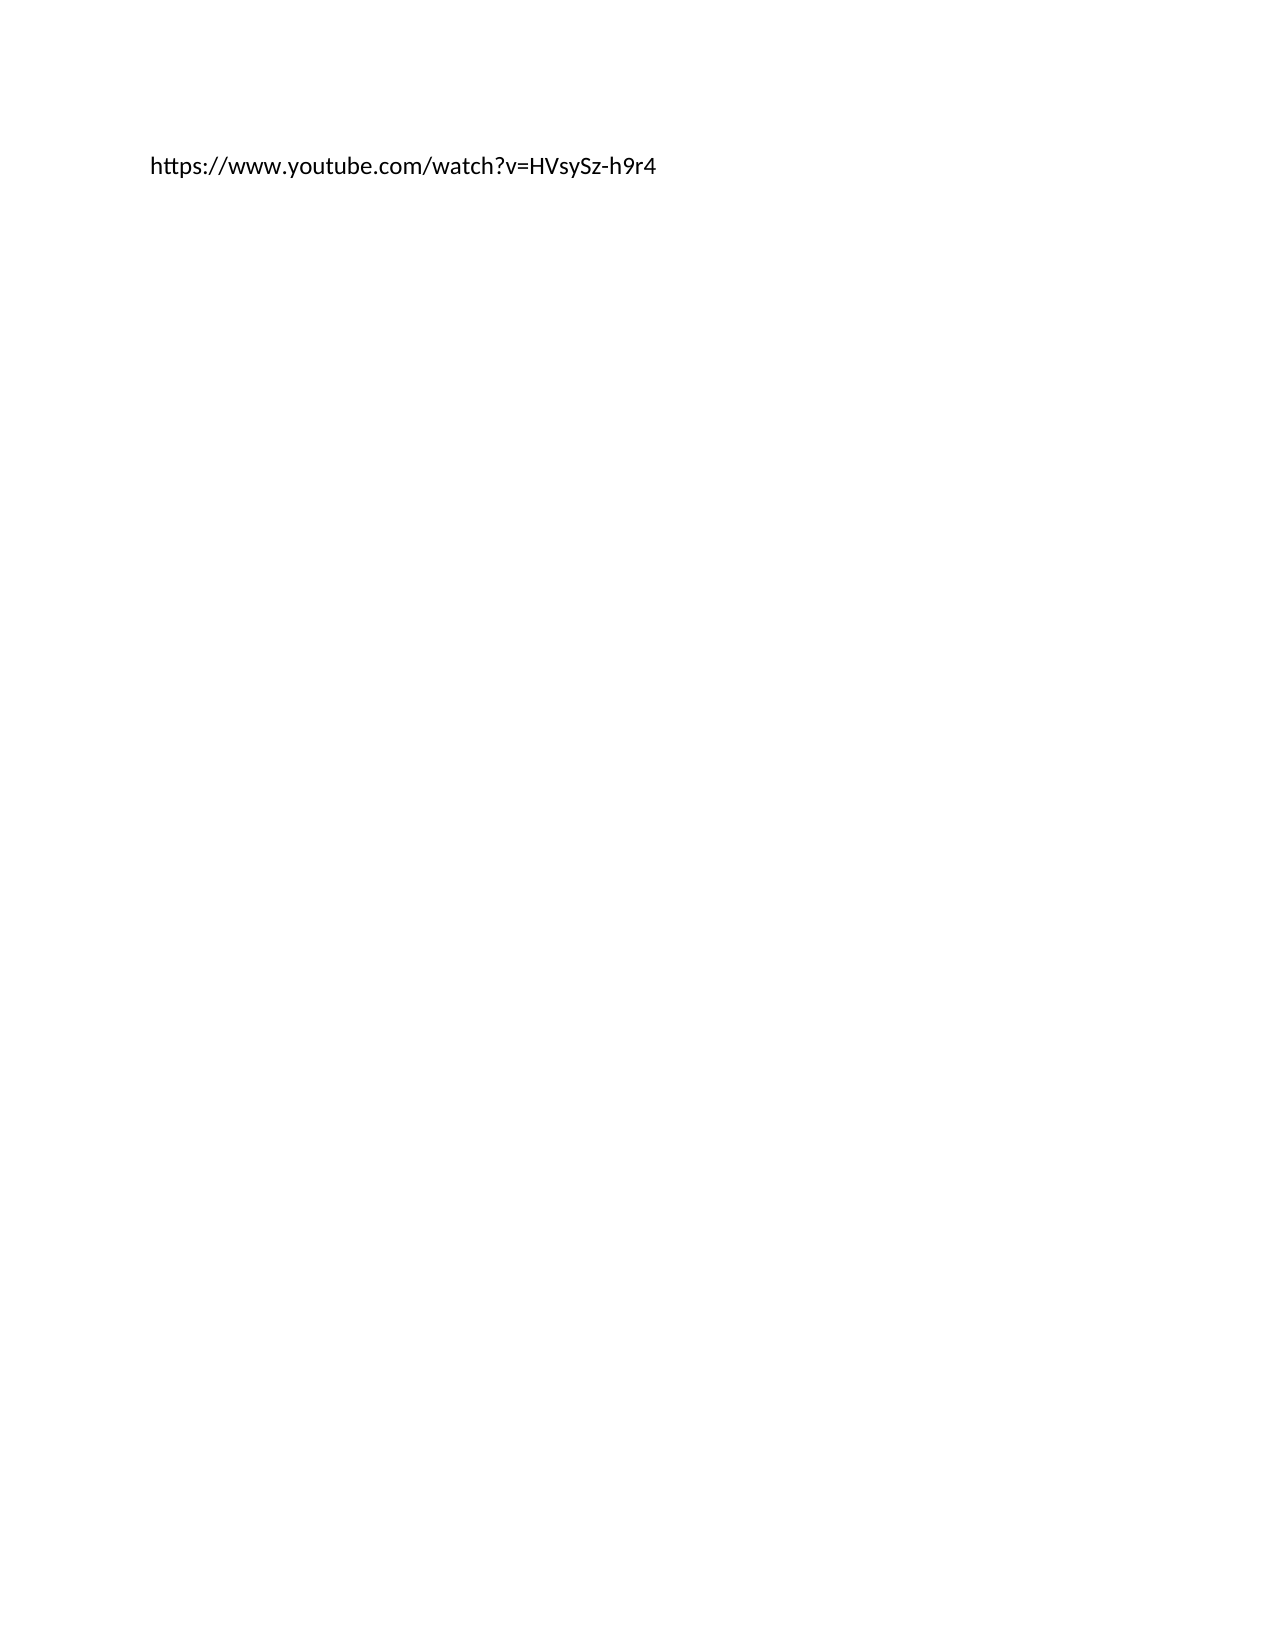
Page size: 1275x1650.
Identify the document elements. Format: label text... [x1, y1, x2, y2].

text https://www.youtube.com/watch?v=HVsySz-h9r4 [150, 150, 1125, 181]
